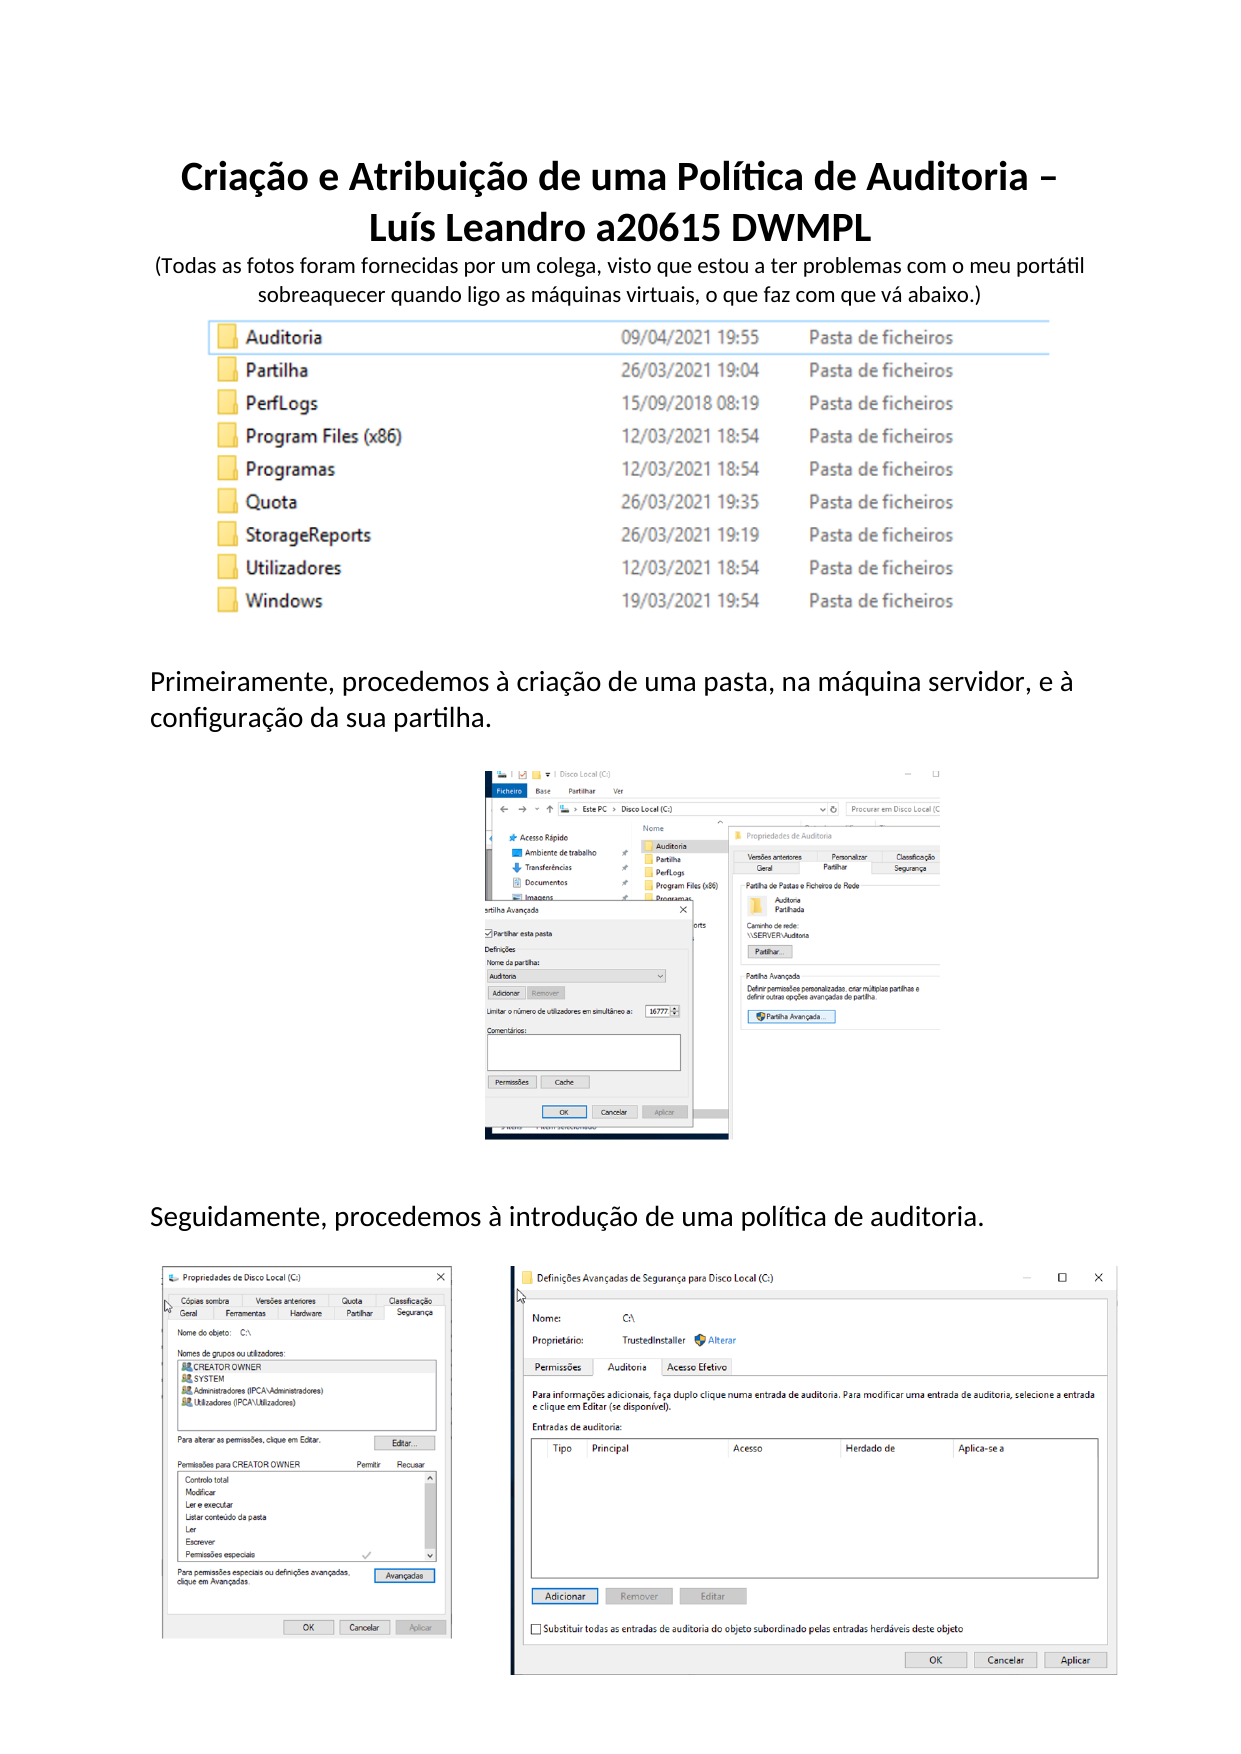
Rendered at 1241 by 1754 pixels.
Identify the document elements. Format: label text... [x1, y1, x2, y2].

picture [161, 1266, 453, 1639]
picture [510, 1266, 1118, 1675]
text Criação e Atribuição de uma Política de Auditoria – Luís Leandro a20615 DWMPL [150, 150, 1090, 252]
text Primeiramente, procedemos à criação de uma pasta, na máquina servidor, e à configuração da sua partilha. [150, 663, 1090, 735]
text Seguidamente, procedemos à introdução de uma política de auditoria. [150, 1198, 1090, 1233]
picture [191, 311, 1050, 643]
picture [485, 771, 940, 1140]
text (Todas as fotos foram fornecidas por um colega, visto que estou a ter problemas com o meu portátil sobreaquecer quando ligo as máquinas virtuais, o que faz com que vá abaixo.) [150, 252, 1090, 308]
